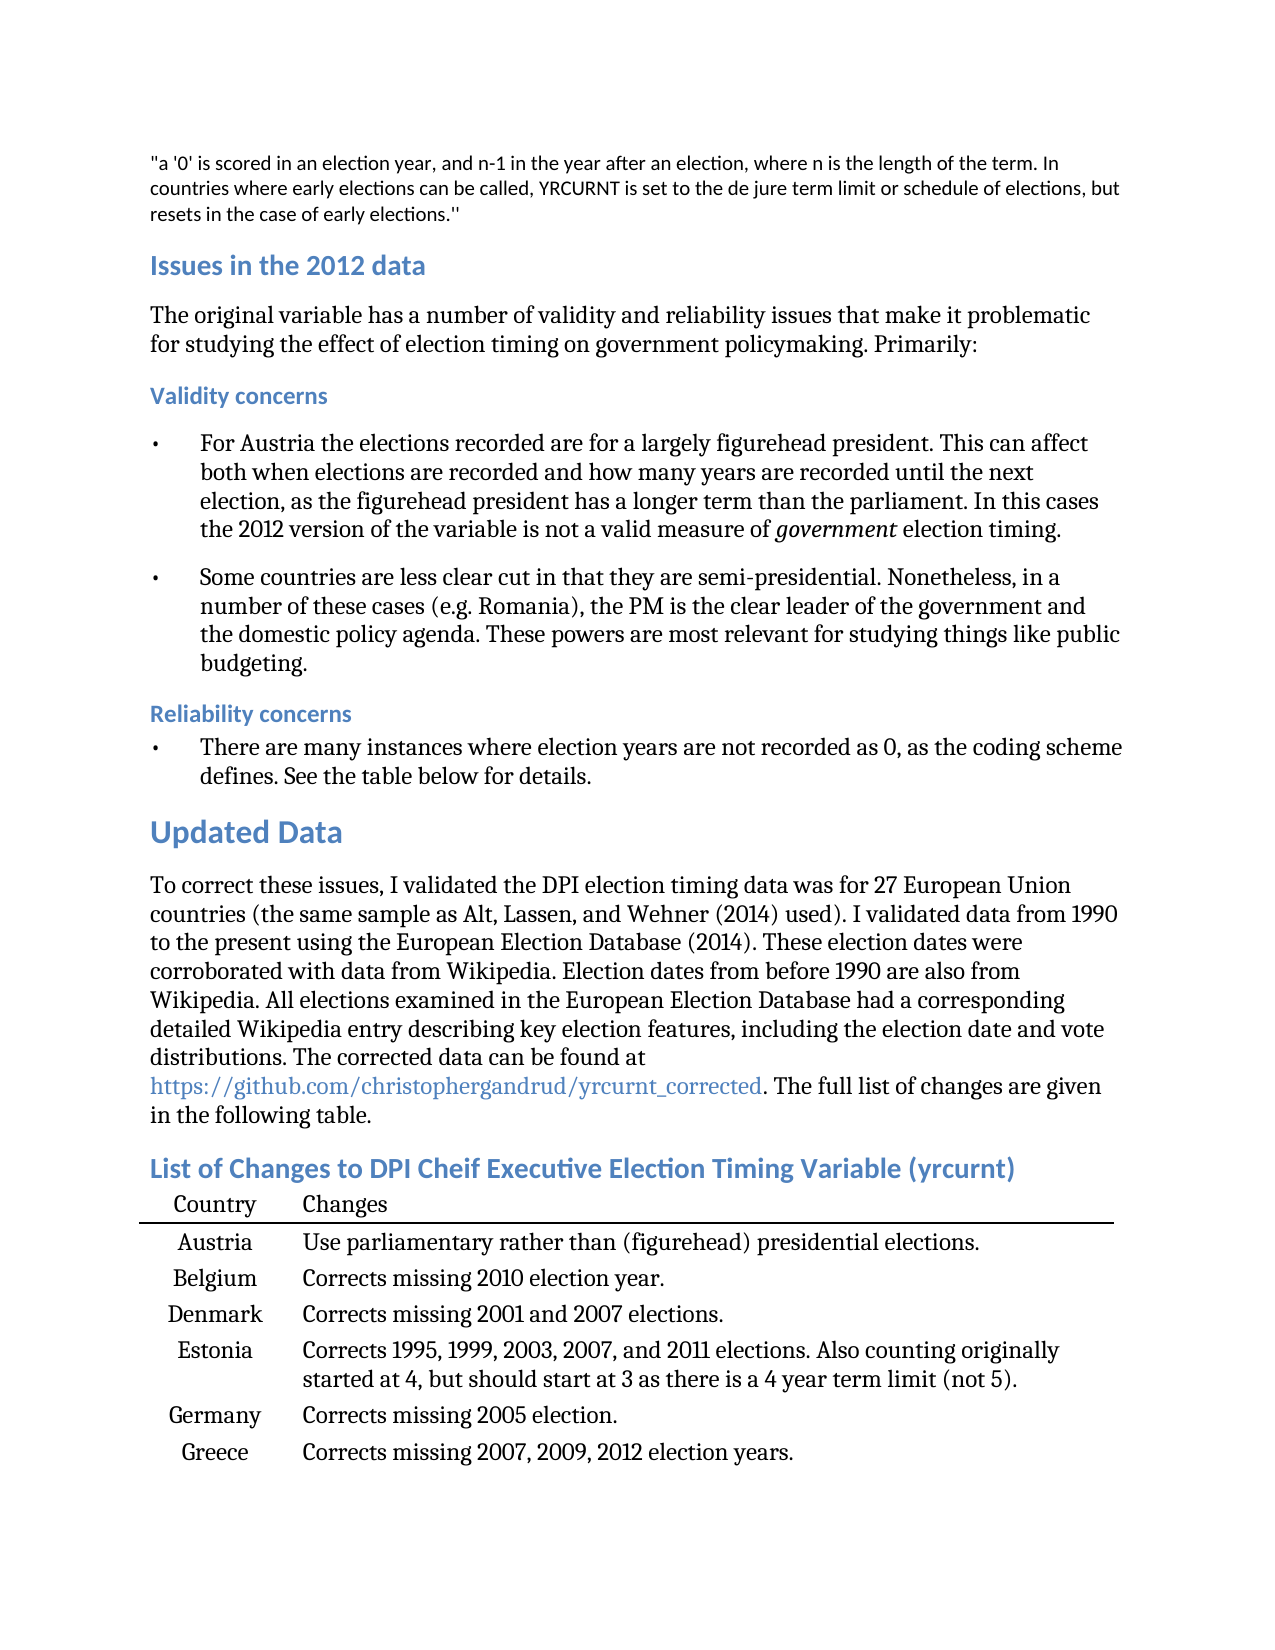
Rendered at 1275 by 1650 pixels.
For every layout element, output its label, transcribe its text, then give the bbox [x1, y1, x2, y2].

subtitle Issues in the 2012 data [150, 247, 1125, 283]
subtitle Reliability concerns [150, 699, 1125, 729]
table_cell Corrects 1995, 1999, 2003, 2007, and 2011 elections. Also counting originally started at 4, but should start at 3 as there is a 4 year term limit (not 5). [291, 1333, 1114, 1397]
table_cell Corrects missing 2001 and 2007 elections. [291, 1296, 1114, 1332]
subtitle Validity concerns [150, 380, 1125, 410]
text "a '0' is scored in an election year, and n-1 in the year after an election, where n is the length of the term. In countries where early elections can be called, YRCURNT is set to the de jure term limit or schedule of elections, but resets in the case of early elections.'' [150, 150, 1125, 226]
table_cell Corrects missing 2007, 2009, 2012 election years. [291, 1434, 1114, 1470]
table_cell Use parliamentary rather than (figurehead) presidential elections. [291, 1224, 1114, 1260]
list For Austria the elections recorded are for a largely figurehead president. This can affect both when elections are recorded and how many years are recorded until the next election, as the figurehead president has a longer term than the parliament. In this cases the 2012 version of the variable is not a valid measure of government election timing. [150, 429, 1125, 544]
table_header Changes [291, 1186, 1114, 1222]
table_cell Corrects missing 2005 election. [291, 1398, 1114, 1434]
list There are many instances where election years are not recorded as 0, as the coding scheme defines. See the table below for details. [150, 733, 1125, 790]
table_cell Greece [139, 1434, 291, 1470]
subtitle List of Changes to DPI Cheif Executive Election Timing Variable (yrcurnt) [150, 1150, 1125, 1186]
table_cell Estonia [139, 1333, 291, 1397]
text To correct these issues, I validated the DPI election timing data was for 27 European Union countries (the same sample as Alt, Lassen, and Wehner (2014) used). I validated data from 1990 to the present using the European Election Database (2014). These election dates were corroborated with data from Wikipedia. Election dates from before 1990 are also from Wikipedia. All elections examined in the European Election Database had a corresponding detailed Wikipedia entry describing key election features, including the election date and vote distributions. The corrected data can be found at https://github.com/christophergandrud/yrcurnt_corrected. The full list of changes are given in the following table. [150, 871, 1125, 1129]
subtitle Updated Data [150, 811, 1125, 852]
table_cell Denmark [139, 1296, 291, 1332]
table_cell Germany [139, 1398, 291, 1434]
table_cell Corrects missing 2010 election year. [291, 1260, 1114, 1296]
table_header Country [139, 1186, 291, 1222]
table_cell Austria [139, 1224, 291, 1260]
table_cell Belgium [139, 1260, 291, 1296]
text The original variable has a number of validity and reliability issues that make it problematic for studying the effect of election timing on government policymaking. Primarily: [150, 301, 1125, 359]
list Some countries are less clear cut in that they are semi-presidential. Nonetheless, in a number of these cases (e.g. Romania), the PM is the clear leader of the government and the domestic policy agenda. These powers are most relevant for studying things like public budgeting. [150, 563, 1125, 678]
